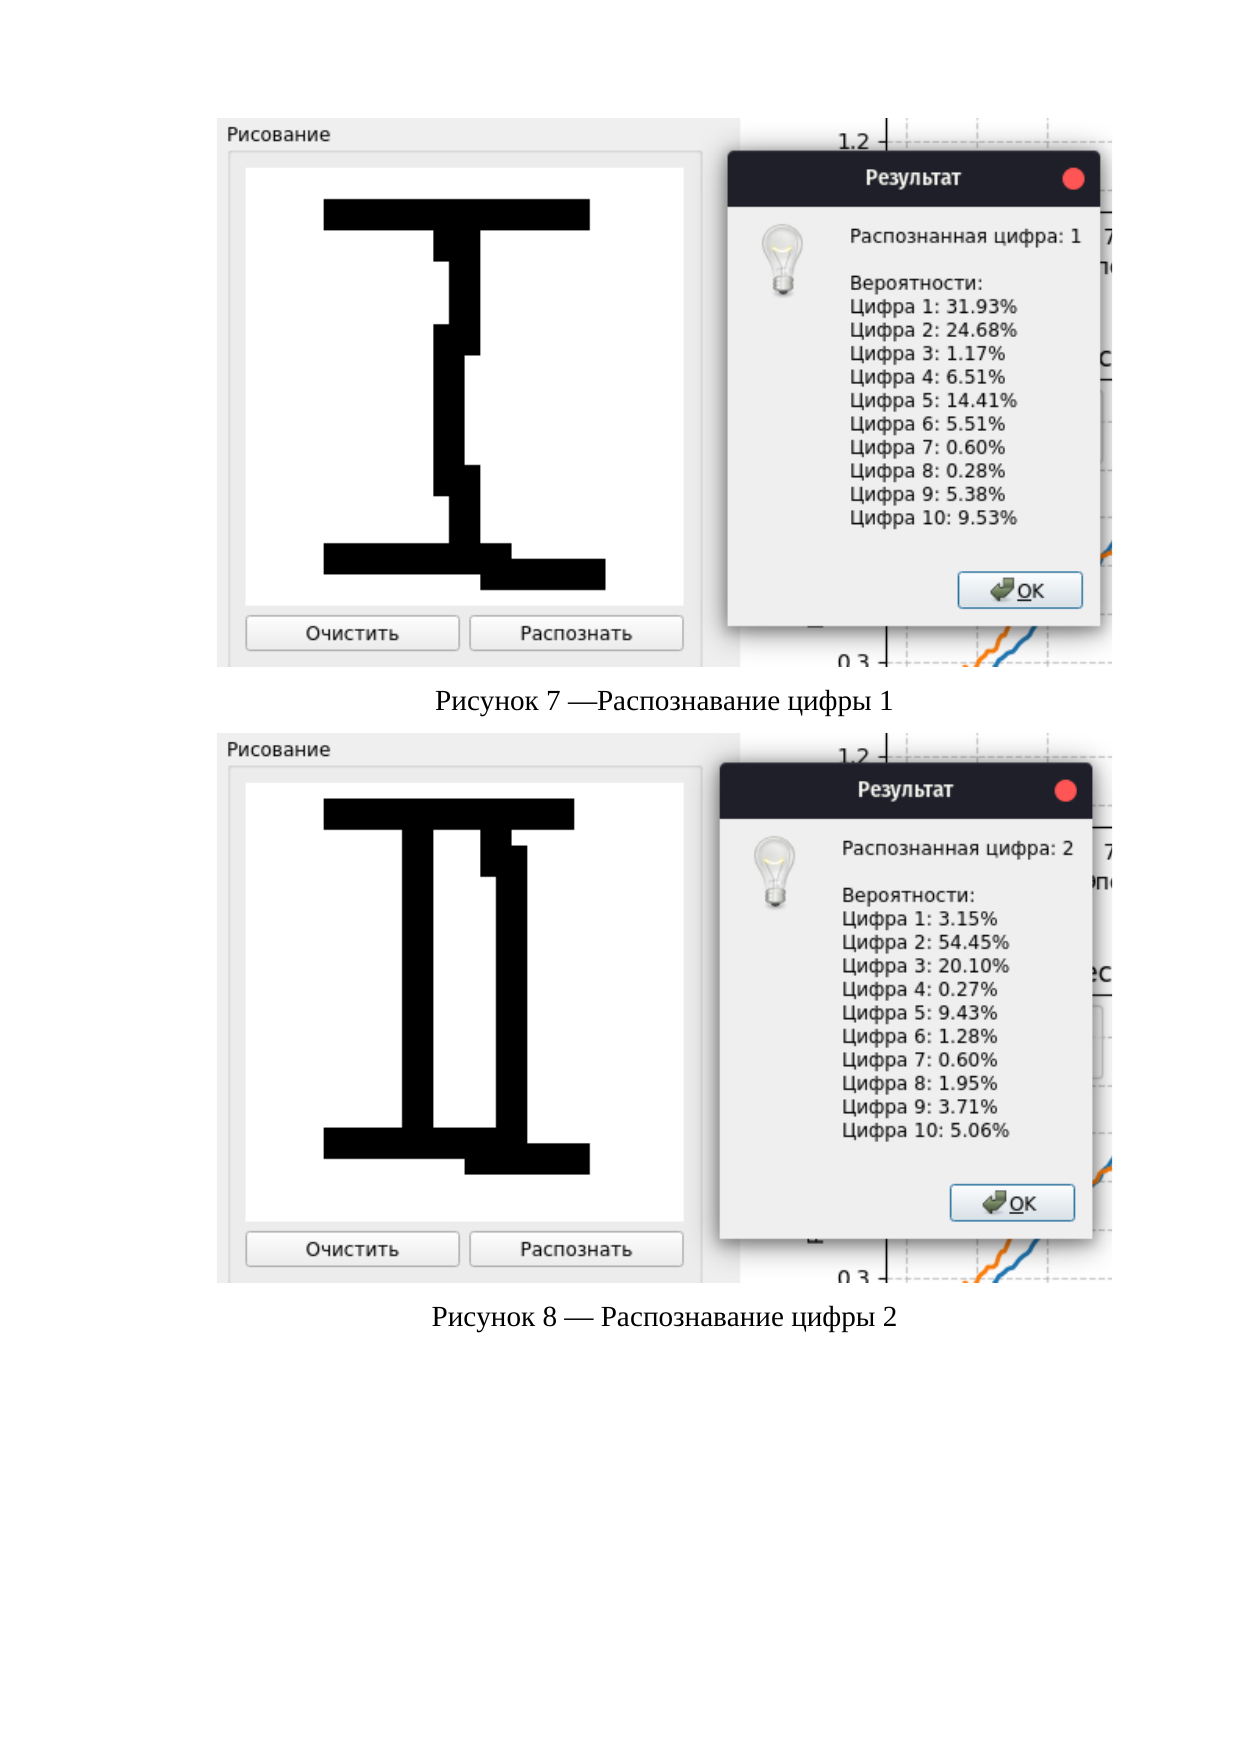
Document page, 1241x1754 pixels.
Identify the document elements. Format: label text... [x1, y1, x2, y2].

picture [216, 733, 1113, 1283]
picture [216, 118, 1113, 667]
text Рисунок 7 —Распознавание цифры 1 [177, 683, 1152, 717]
